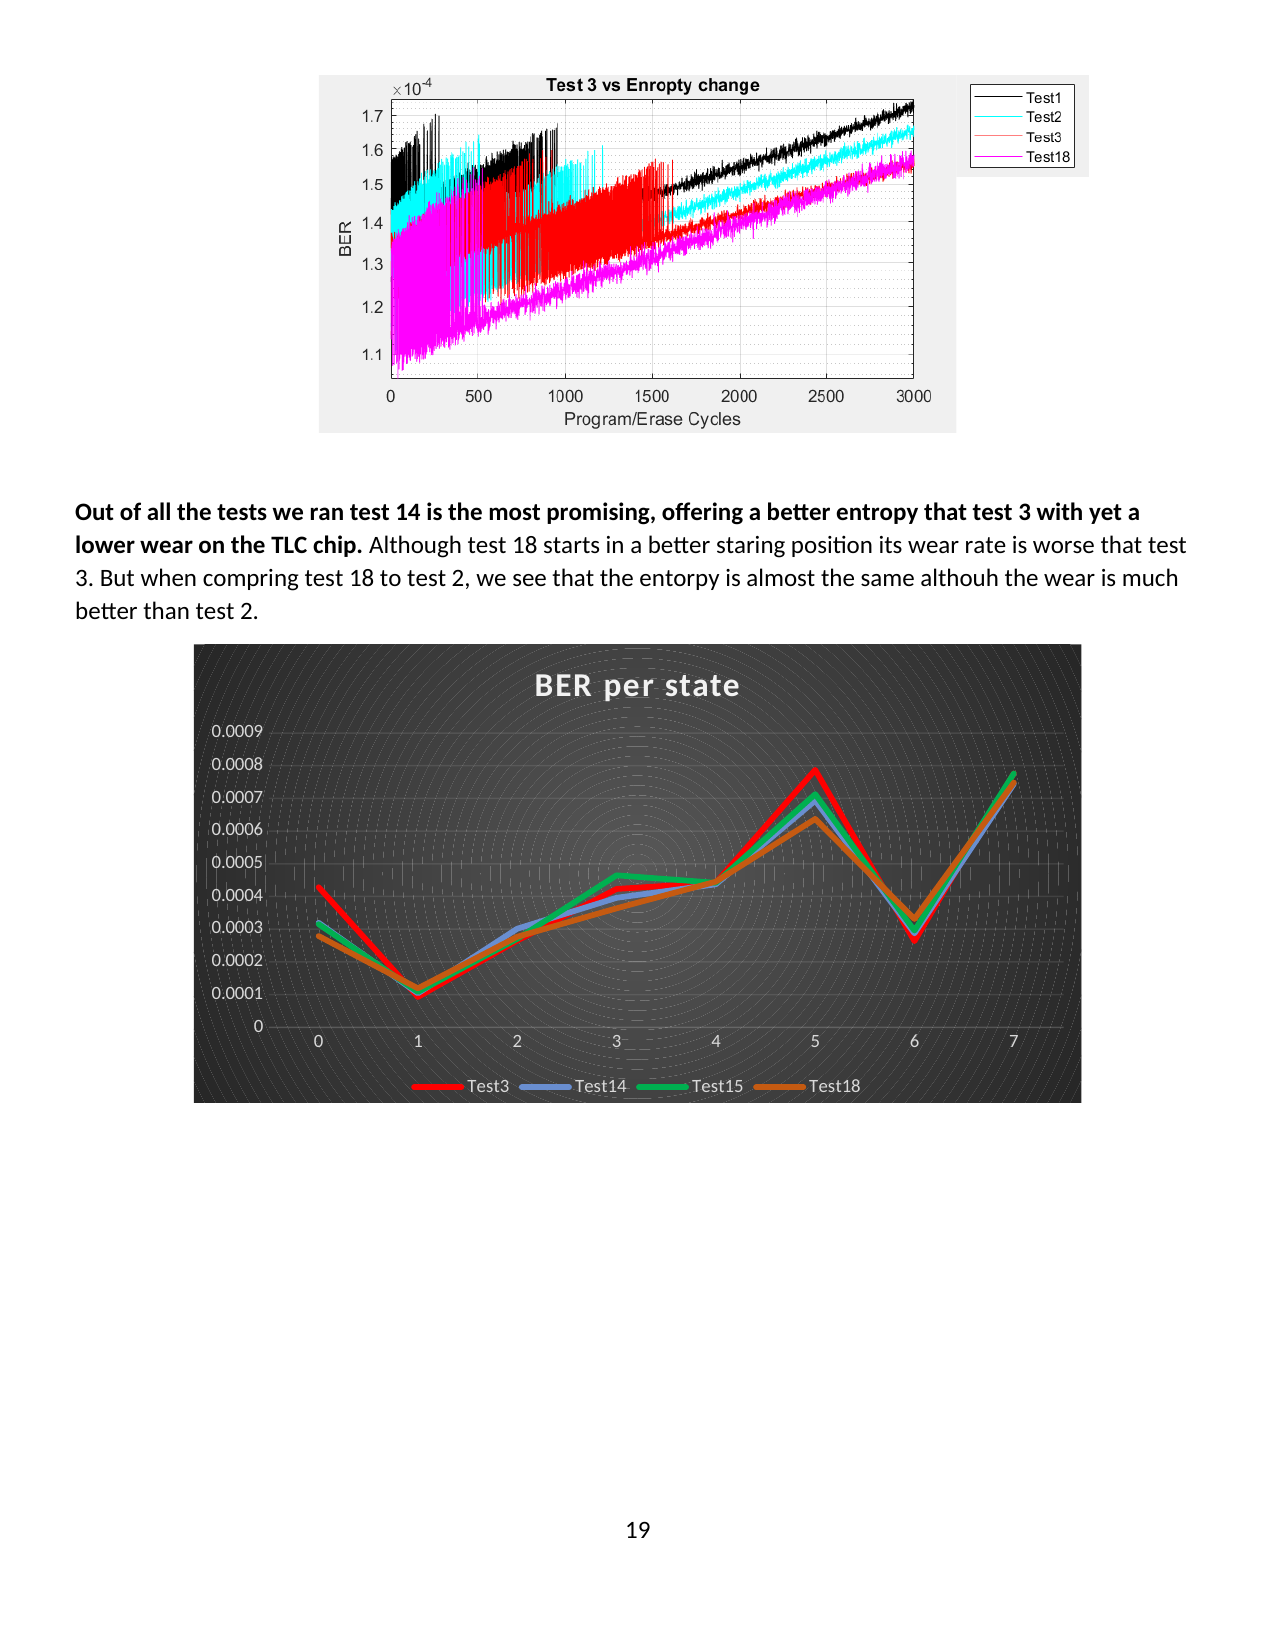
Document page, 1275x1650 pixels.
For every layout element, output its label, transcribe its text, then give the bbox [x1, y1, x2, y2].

text Out of all the tests we ran test 14 is the most promising, offering a better entropy that test 3 with yet a lower wear on the TLC chip. Although test 18 starts in a better staring position its wear rate is worse that test 3. But when compring test 18 to test 2, we see that the entorpy is almost the same althouh the wear is much better than test 2. [75, 496, 1200, 626]
picture [318, 75, 1089, 433]
